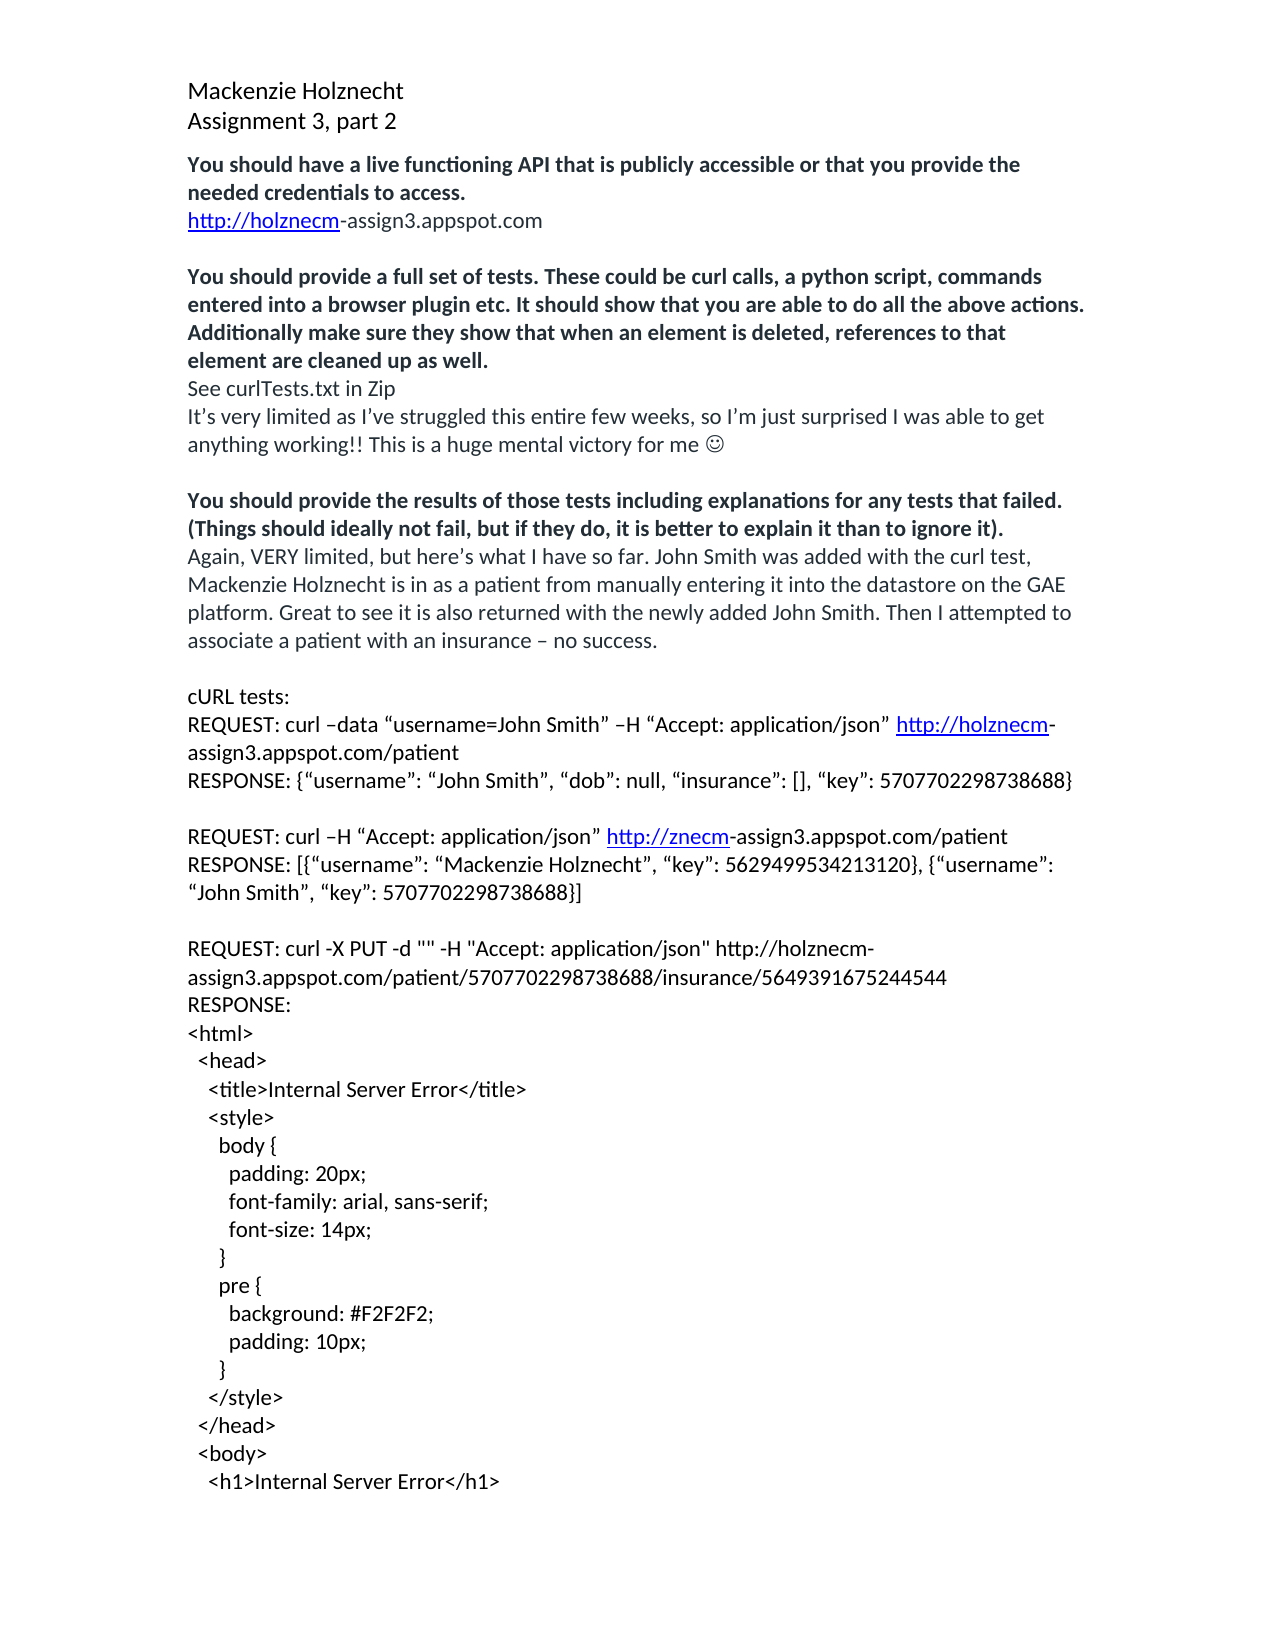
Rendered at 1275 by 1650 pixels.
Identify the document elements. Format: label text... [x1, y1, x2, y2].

text } [187, 1243, 1087, 1271]
text font-family: arial, sans-serif; [187, 1187, 1087, 1215]
text RESPONSE: [187, 991, 1087, 1019]
text See curlTests.txt in Zip [187, 374, 1087, 402]
text </head> [187, 1411, 1087, 1439]
text } [187, 1355, 1087, 1383]
text font-size: 14px; [187, 1215, 1087, 1243]
text <h1>Internal Server Error</h1> [187, 1467, 1087, 1495]
text http://holznecm-assign3.appspot.com [187, 206, 1087, 234]
text You should provide a full set of tests. These could be curl calls, a python script, commands entered into a browser plugin etc. It should show that you are able to do all the above actions. Additionally make sure they show that when an element is deleted, references to that element are cleaned up as well. [187, 262, 1087, 374]
text RESPONSE: {“username”: “John Smith”, “dob”: null, “insurance”: [], “key”: 5707702298738688} [187, 766, 1087, 794]
text cURL tests: [187, 682, 1087, 710]
text It’s very limited as I’ve struggled this entire few weeks, so I’m just surprised I was able to get anything working!! This is a huge mental victory for me [187, 402, 1087, 458]
text </style> [187, 1383, 1087, 1411]
text padding: 10px; [187, 1327, 1087, 1355]
text padding: 20px; [187, 1159, 1087, 1187]
text background: #F2F2F2; [187, 1299, 1087, 1327]
text <head> [187, 1047, 1087, 1075]
text You should provide the results of those tests including explanations for any tests that failed. (Things should ideally not fail, but if they do, it is better to explain it than to ignore it). [187, 486, 1087, 542]
text You should have a live functioning API that is publicly accessible or that you provide the needed credentials to access. [187, 150, 1087, 206]
text body { [187, 1131, 1087, 1159]
text <html> [187, 1019, 1087, 1047]
text pre { [187, 1271, 1087, 1299]
text REQUEST: curl –H “Accept: application/json” http://znecm-assign3.appspot.com/patient [187, 822, 1087, 851]
text Again, VERY limited, but here’s what I have so far. John Smith was added with the curl test, Mackenzie Holznecht is in as a patient from manually entering it into the datastore on the GAE platform. Great to see it is also returned with the newly added John Smith. Then I attempted to associate a patient with an insurance – no success. [187, 542, 1087, 654]
text REQUEST: curl -X PUT -d "" -H "Accept: application/json" http://holznecm-assign3.appspot.com/patient/5707702298738688/insurance/5649391675244544 [187, 934, 1087, 991]
text <body> [187, 1439, 1087, 1467]
text RESPONSE: [{“username”: “Mackenzie Holznecht”, “key”: 5629499534213120}, {“username”: “John Smith”, “key”: 5707702298738688}] [187, 851, 1087, 907]
text REQUEST: curl –data “username=John Smith” –H “Accept: application/json” http://holznecm-assign3.appspot.com/patient [187, 710, 1087, 766]
text <style> [187, 1103, 1087, 1131]
text <title>Internal Server Error</title> [187, 1075, 1087, 1103]
